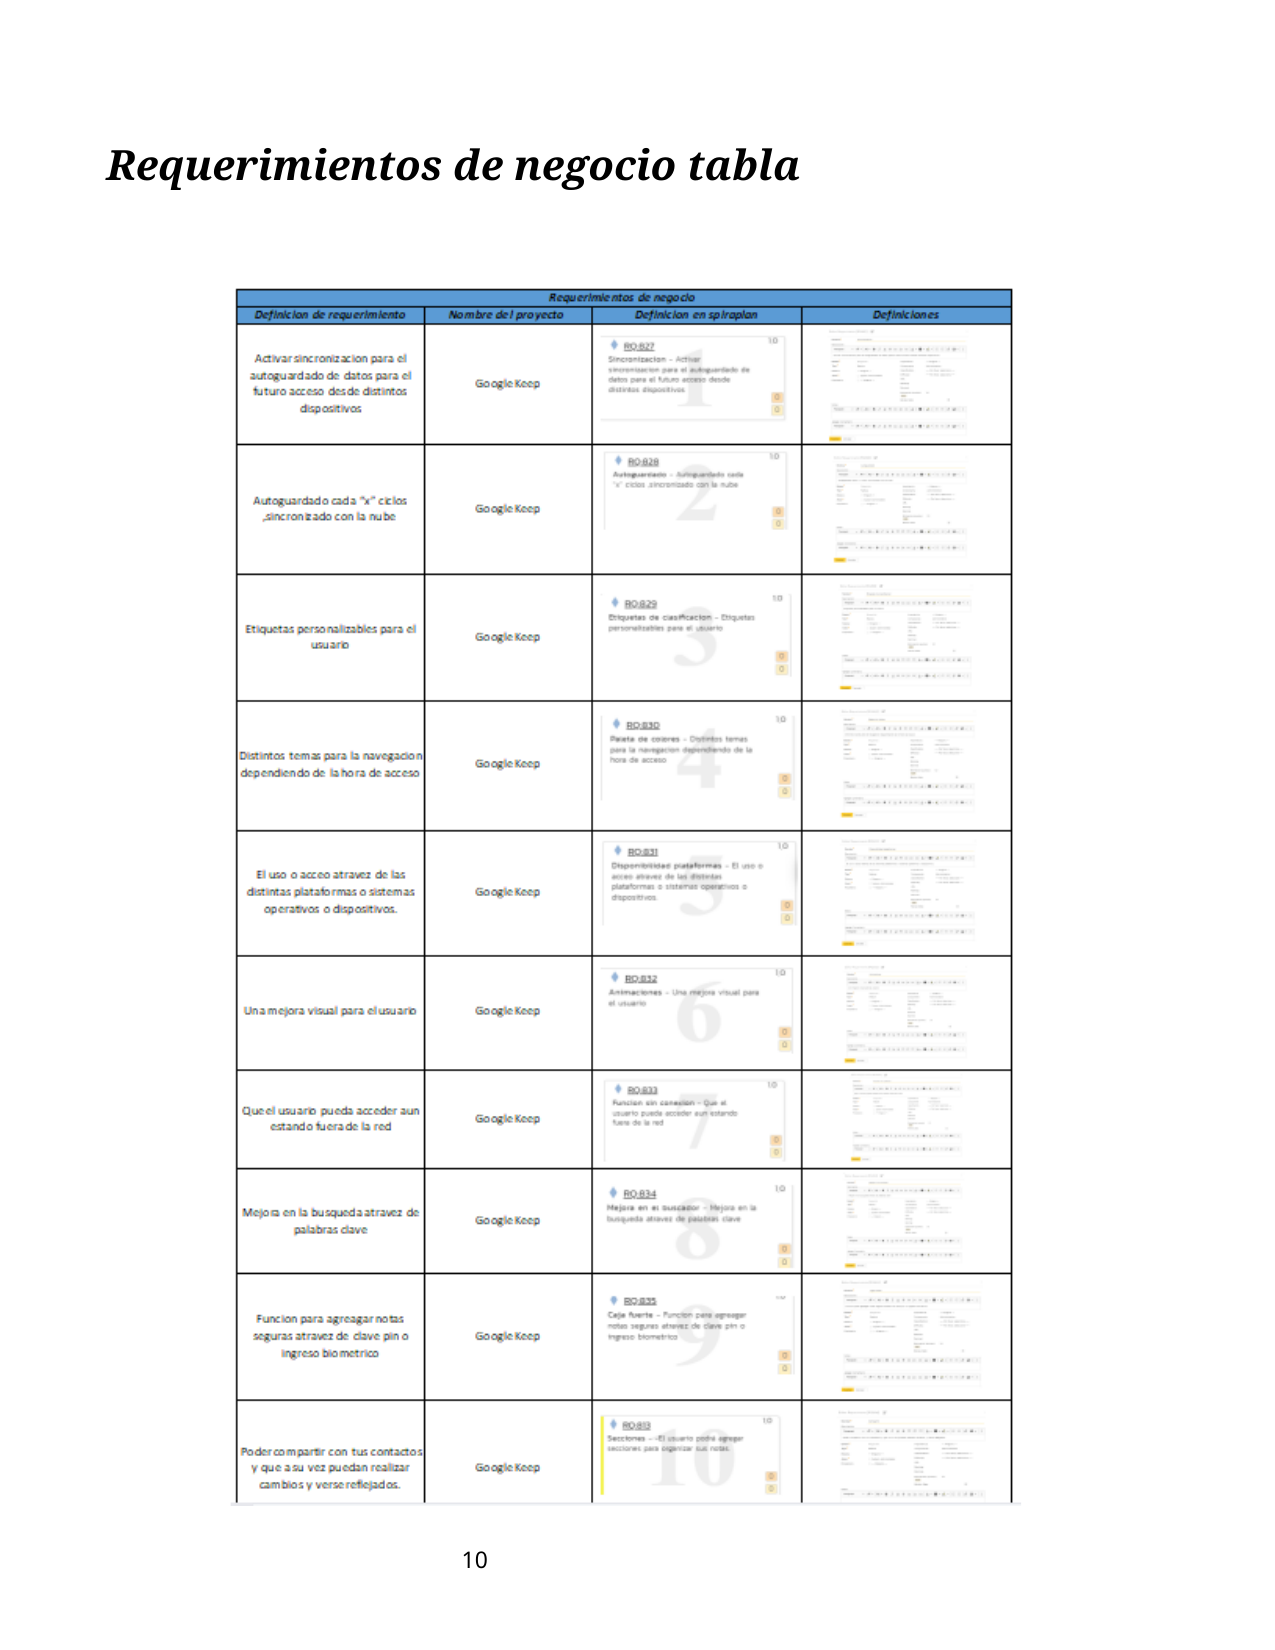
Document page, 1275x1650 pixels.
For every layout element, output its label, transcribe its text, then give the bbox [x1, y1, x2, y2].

picture [230, 286, 1022, 1506]
subtitle Requerimientos de negocio tabla [106, 135, 1117, 192]
